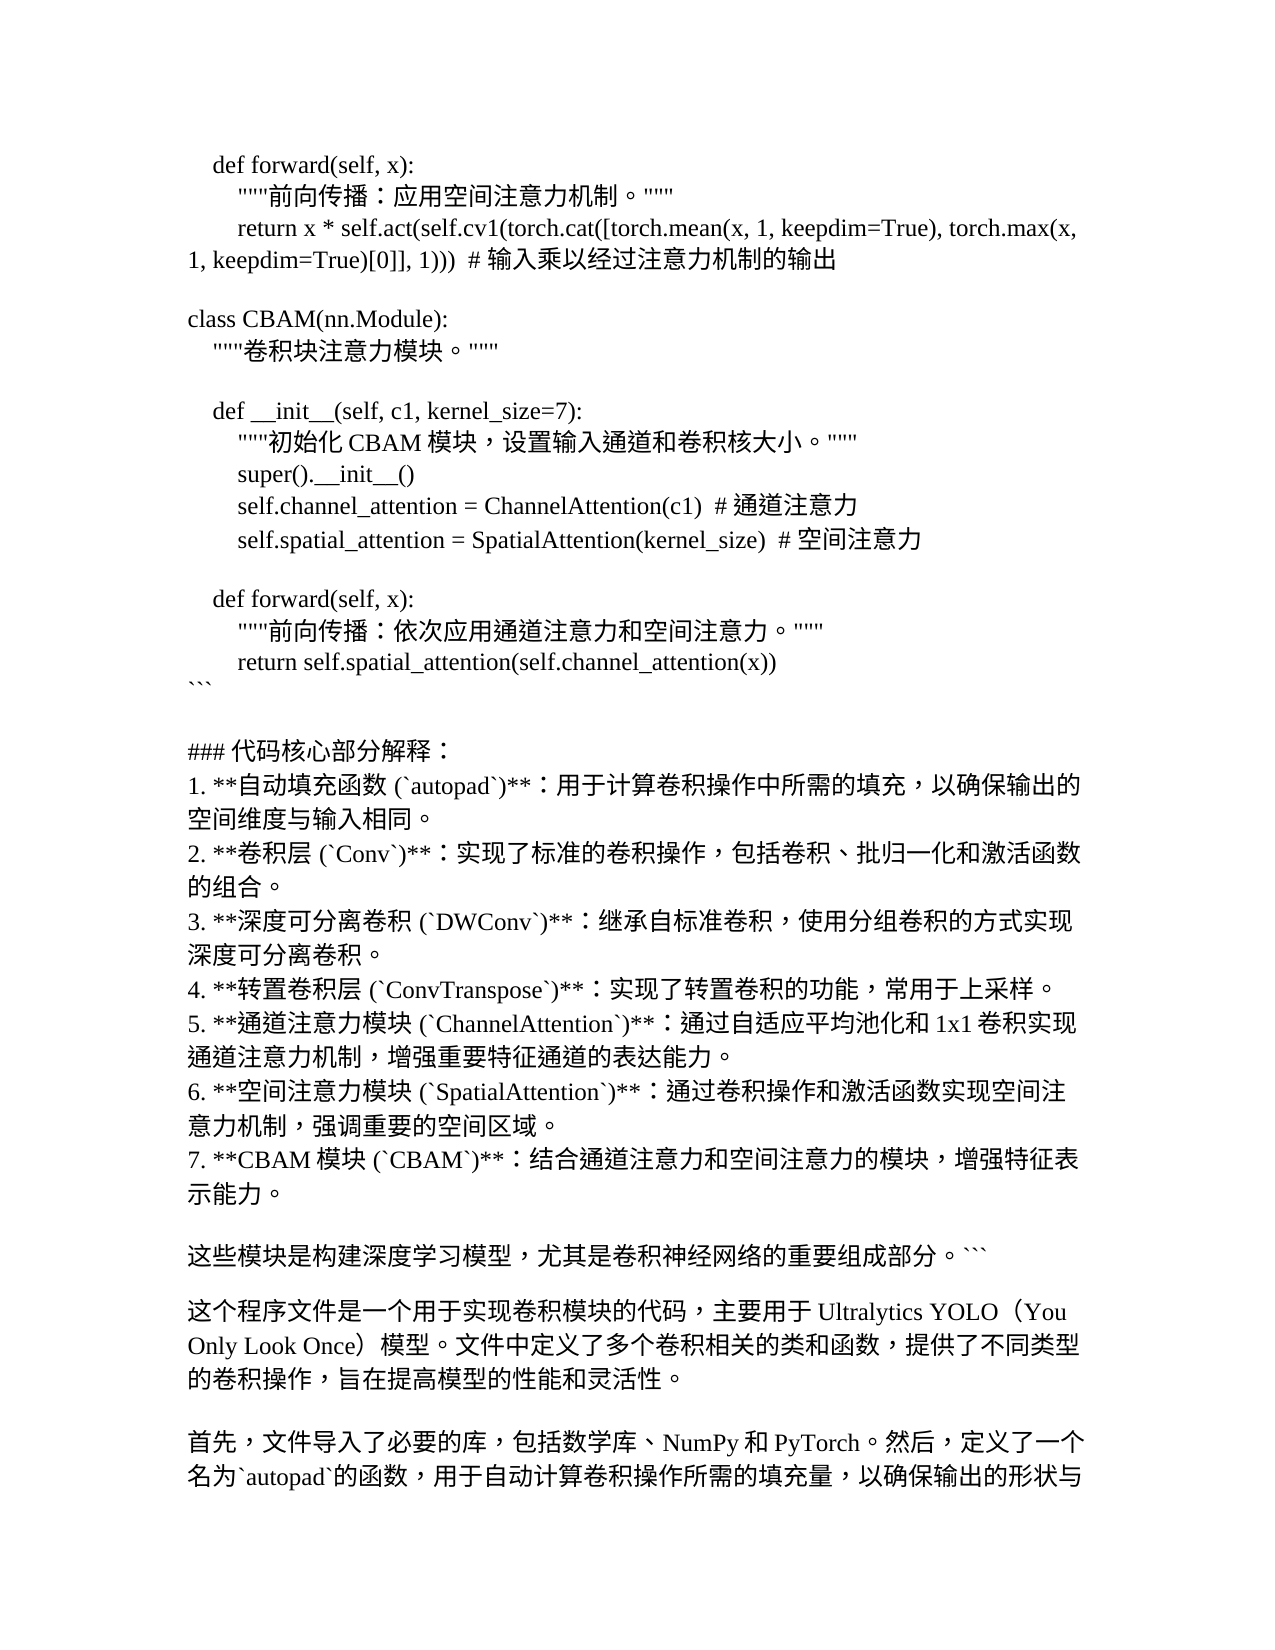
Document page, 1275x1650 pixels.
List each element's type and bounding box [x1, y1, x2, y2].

text [187, 150, 1087, 1273]
text [187, 1294, 1087, 1493]
